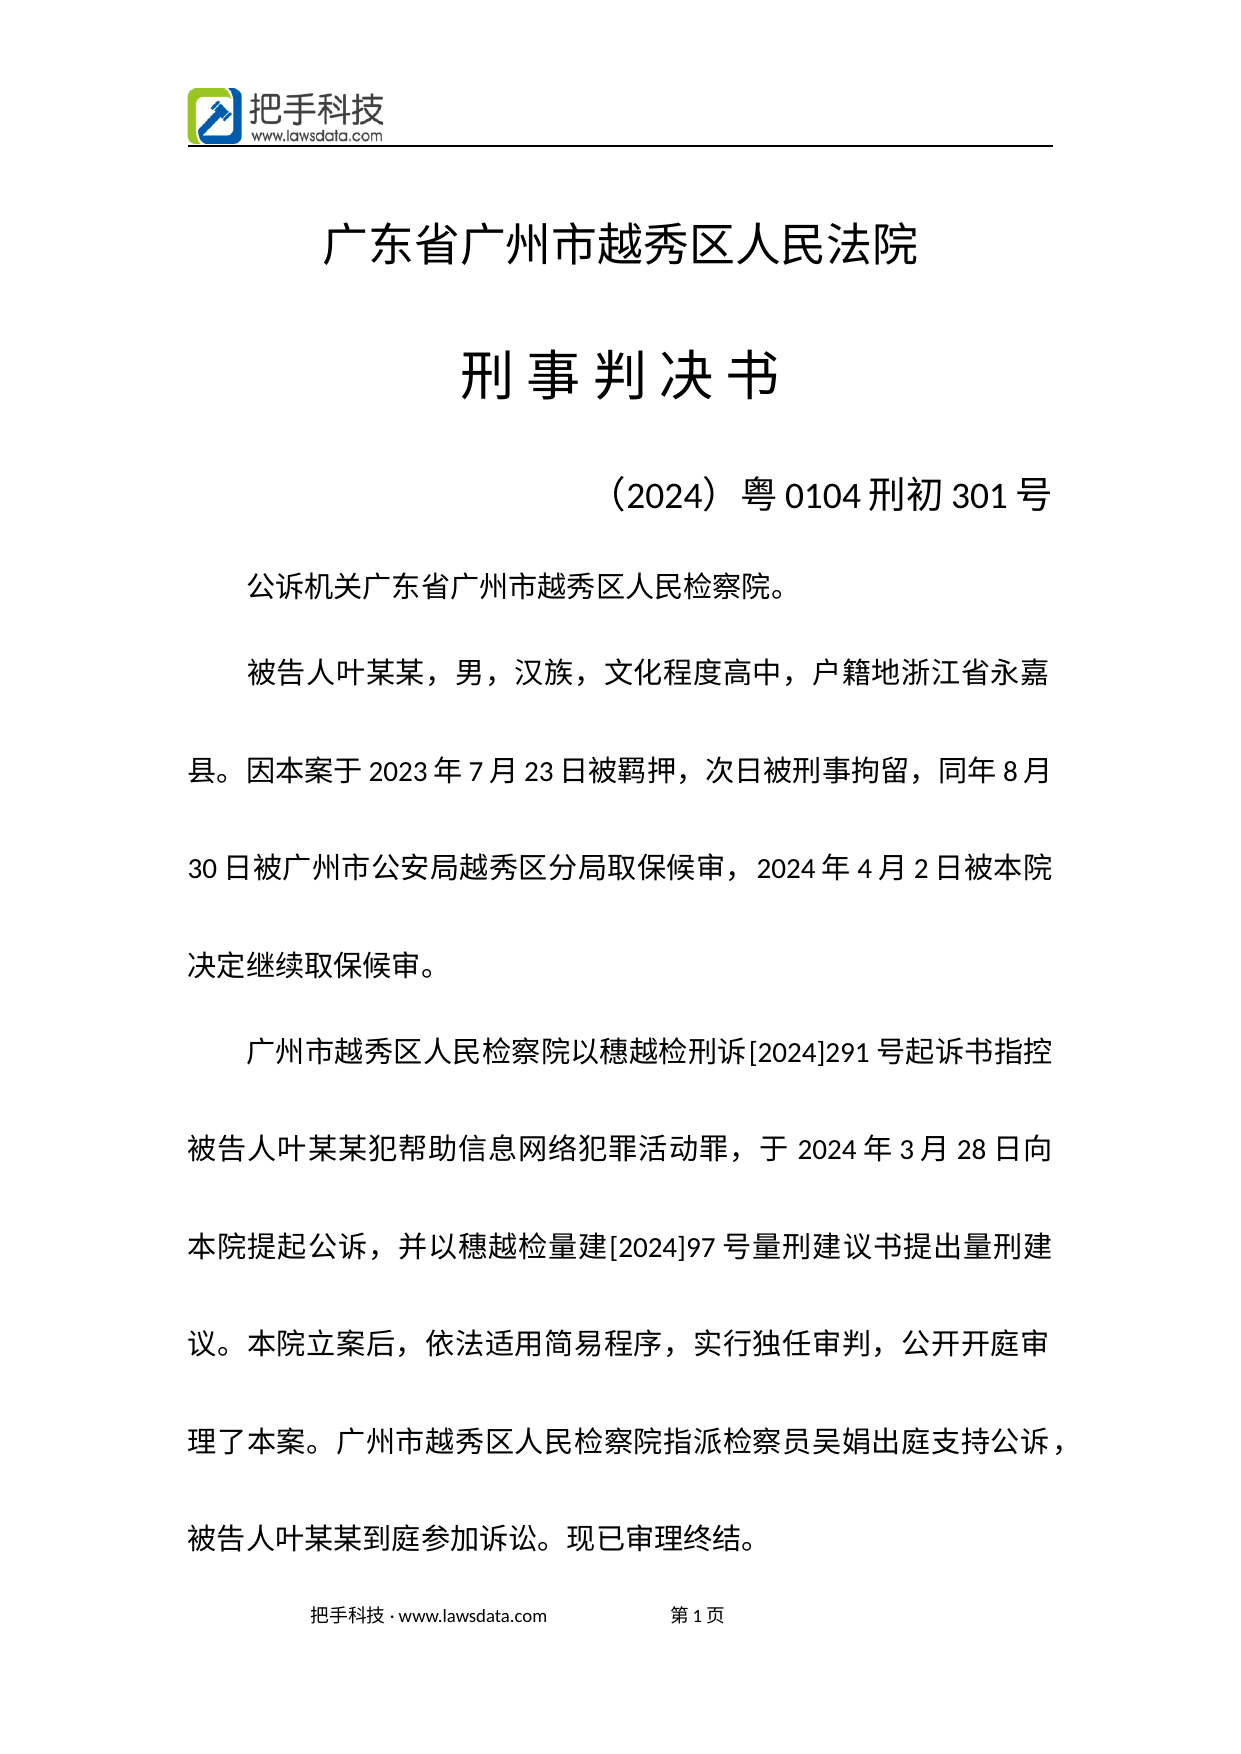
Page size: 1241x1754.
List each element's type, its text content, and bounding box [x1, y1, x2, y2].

text 被告人叶某某，男，汉族，文化程度高中，户籍地浙江省永嘉县。因本案于2023年7月23日被羁押，次日被刑事拘留，同年8月30日被广州市公安局越秀区分局取保候审，2024年4月2日被本院决定继续取保候审。 [187, 638, 1053, 996]
text 刑 事 判 决 书 [187, 323, 1053, 421]
text 广州市越秀区人民检察院以穗越检刑诉[2024]291号起诉书指控被告人叶某某犯帮助信息网络犯罪活动罪，于2024年3月28日向本院提起公诉，并以穗越检量建[2024]97号量刑建议书提出量刑建议。本院立案后，依法适用简易程序，实行独任审判，公开开庭审理了本案。广州市越秀区人民检察院指派检察员吴娟出庭支持公诉，被告人叶某某到庭参加诉讼。现已审理终结。 [187, 1017, 1053, 1569]
text 公诉机关广东省广州市越秀区人民检察院。 [187, 552, 1053, 617]
picture [187, 88, 384, 144]
text 广东省广州市越秀区人民法院 [187, 193, 1053, 290]
text （2024）粤0104刑初301号 [187, 460, 1053, 525]
